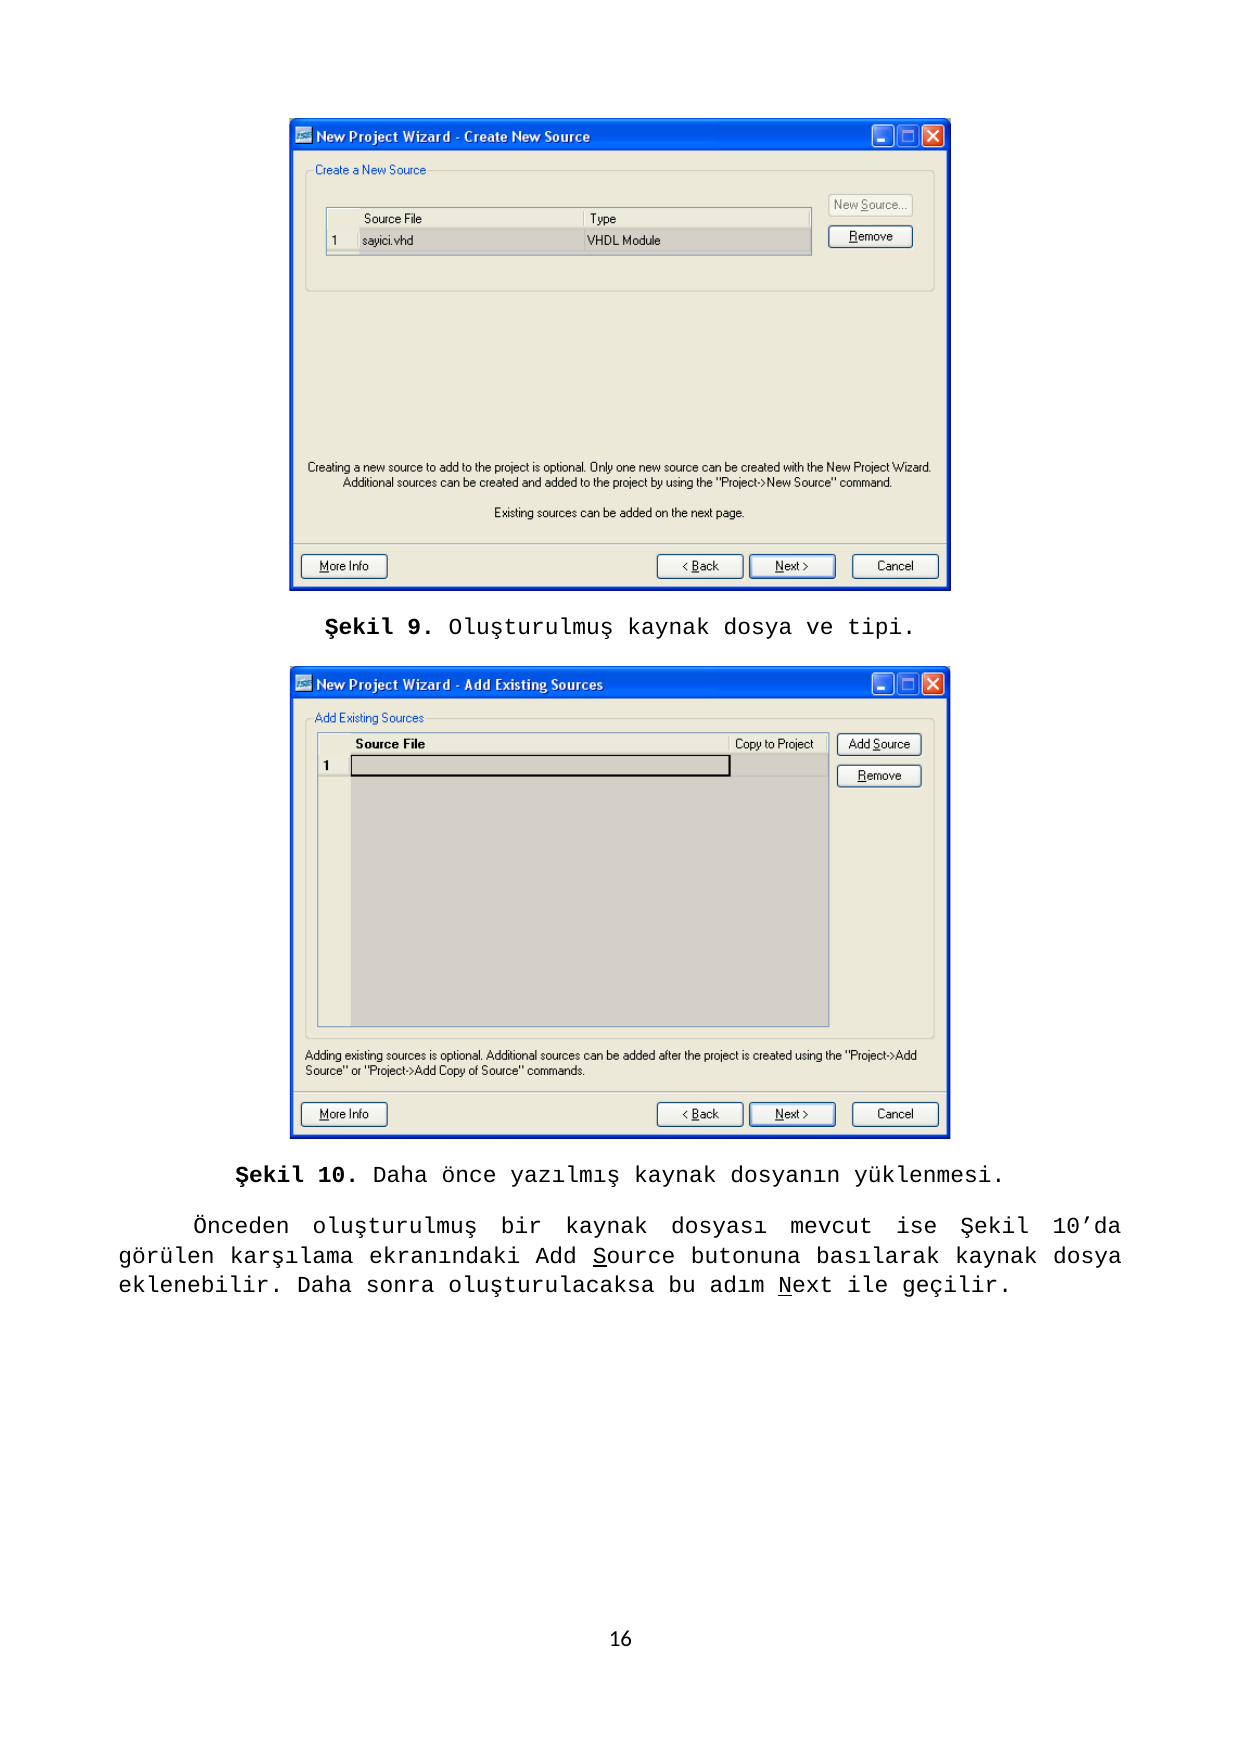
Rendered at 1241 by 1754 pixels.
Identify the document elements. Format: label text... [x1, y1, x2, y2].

picture [289, 118, 951, 591]
text Şekil 9. Oluşturulmuş kaynak dosya ve tipi. [118, 616, 1122, 641]
text Önceden oluşturulmuş bir kaynak dosyası mevcut ise Şekil 10’da görülen karşılama ekranındaki Add Source butonuna basılarak kaynak dosya eklenebilir. Daha sonra oluşturulacaksa bu adım Next ile geçilir. [118, 1214, 1122, 1300]
text Şekil 10. Daha önce yazılmış kaynak dosyanın yüklenmesi. [118, 1163, 1122, 1189]
picture [289, 666, 951, 1139]
